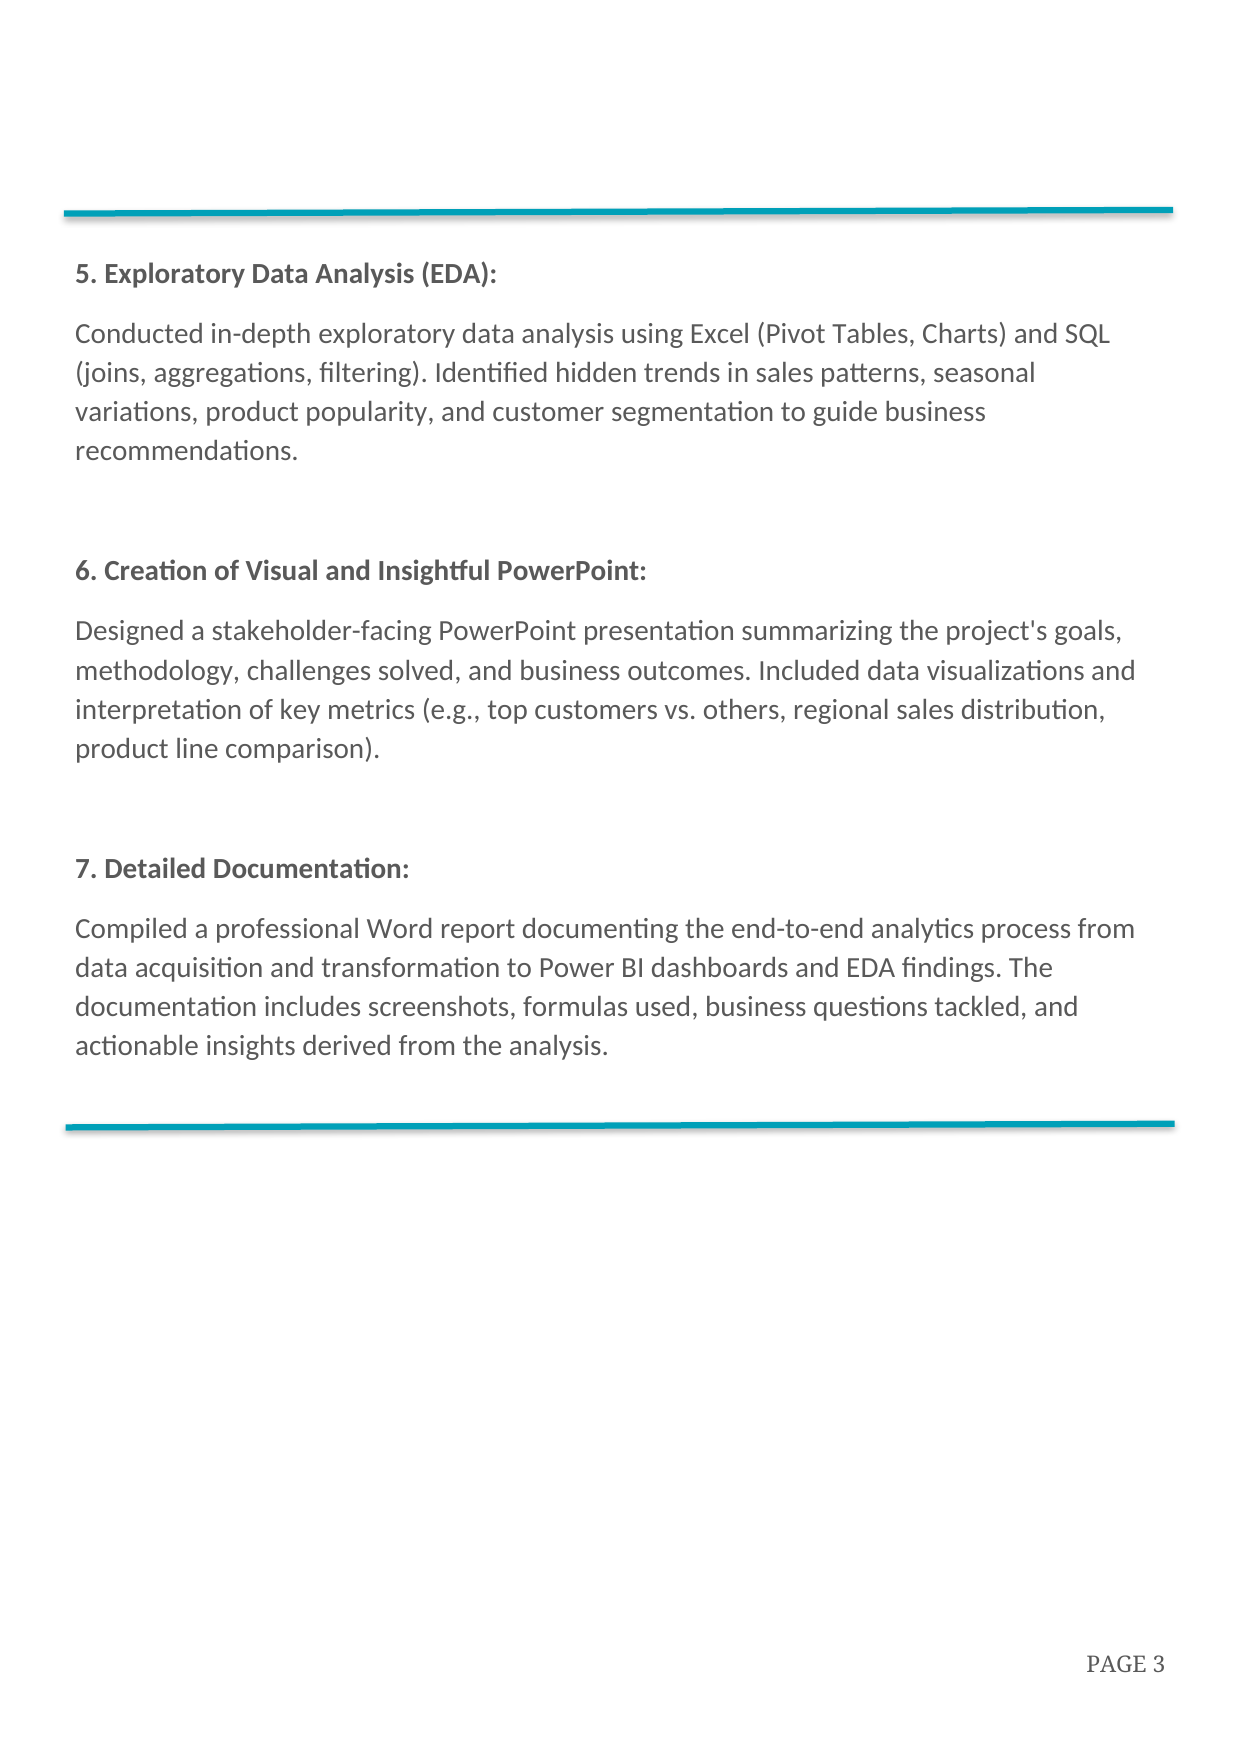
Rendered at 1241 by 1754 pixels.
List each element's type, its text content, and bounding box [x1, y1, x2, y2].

text 5. Exploratory Data Analysis (EDA): [75, 255, 1165, 291]
text Designed a stakeholder-facing PowerPoint presentation summarizing the project's goals, methodology, challenges solved, and business outcomes. Included data visualizations and interpretation of key metrics (e.g., top customers vs. others, regional sales distribution, product line comparison). [75, 612, 1165, 766]
text 7. Detailed Documentation: [75, 850, 1165, 886]
text Compiled a professional Word report documenting the end-to-end analytics process from data acquisition and transformation to Power BI dashboards and EDA findings. The documentation includes screenshots, formulas used, business questions tackled, and actionable insights derived from the analysis. [75, 910, 1165, 1063]
text 6. Creation of Visual and Insightful PowerPoint: [75, 552, 1165, 588]
text Conducted in-depth exploratory data analysis using Excel (Pivot Tables, Charts) and SQL (joins, aggregations, filtering). Identified hidden trends in sales patterns, seasonal variations, product popularity, and customer segmentation to guide business recommendations. [75, 315, 1165, 468]
